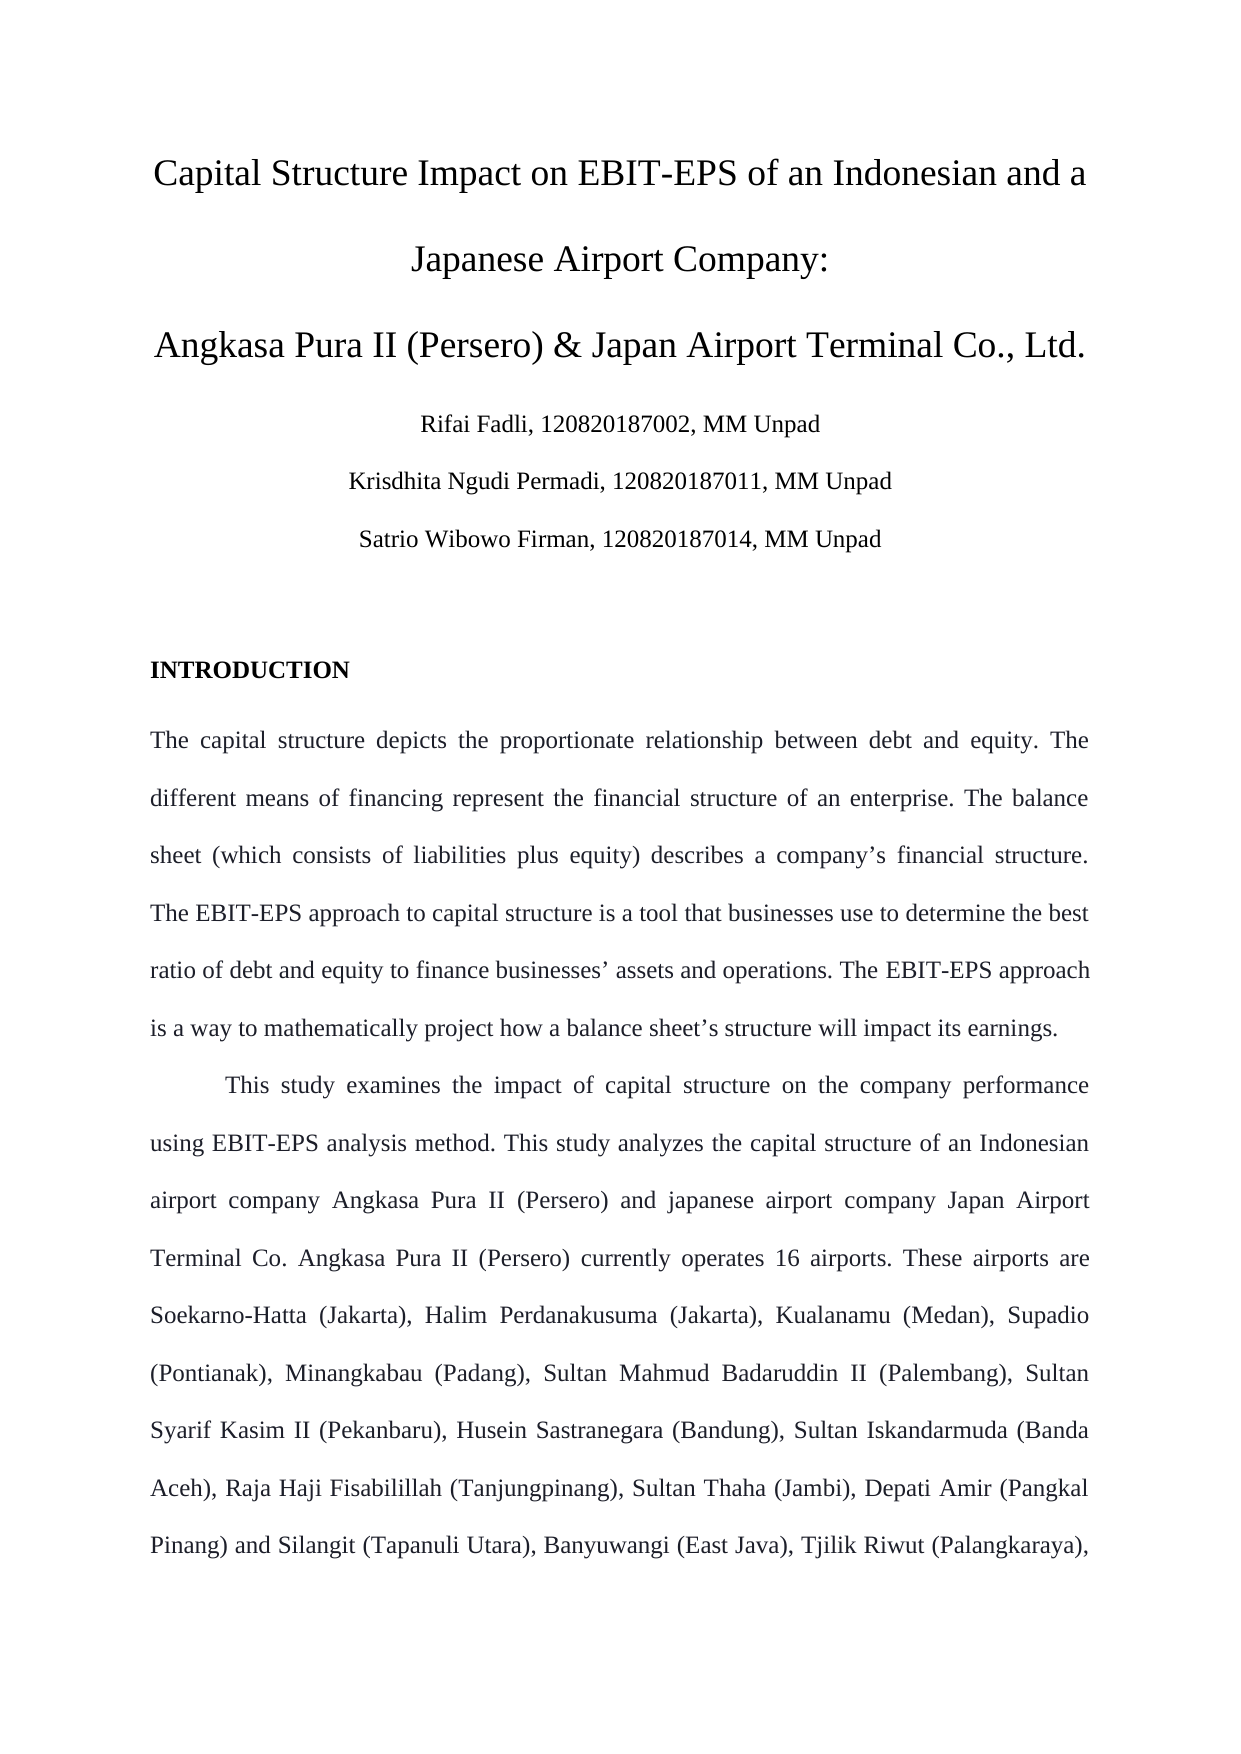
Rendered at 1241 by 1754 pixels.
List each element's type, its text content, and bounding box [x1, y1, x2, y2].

text Krisdhita Ngudi Permadi, 120820187011, MM Unpad [150, 466, 1090, 495]
text The capital structure depicts the proportionate relationship between debt and equity. The different means of financing represent the financial structure of an enterprise. The balance sheet (which consists of liabilities plus equity) describes a company’s financial structure. The EBIT-EPS approach to capital structure is a tool that businesses use to determine the best ratio of debt and equity to finance businesses’ assets and operations. The EBIT-EPS approach is a way to mathematically project how a balance sheet’s structure will impact its earnings. [150, 725, 1090, 1042]
text INTRODUCTION [150, 655, 1090, 684]
text Capital Structure Impact on EBIT-EPS of an Indonesian and a Japanese Airport Company: [150, 150, 1090, 279]
text Satrio Wibowo Firman, 120820187014, MM Unpad [150, 524, 1090, 552]
text Rifai Fadli, 120820187002, MM Unpad [150, 409, 1090, 437]
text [150, 1070, 1090, 1559]
text Angkasa Pura II (Persero) & Japan Airport Terminal Co., Ltd. [150, 322, 1090, 366]
